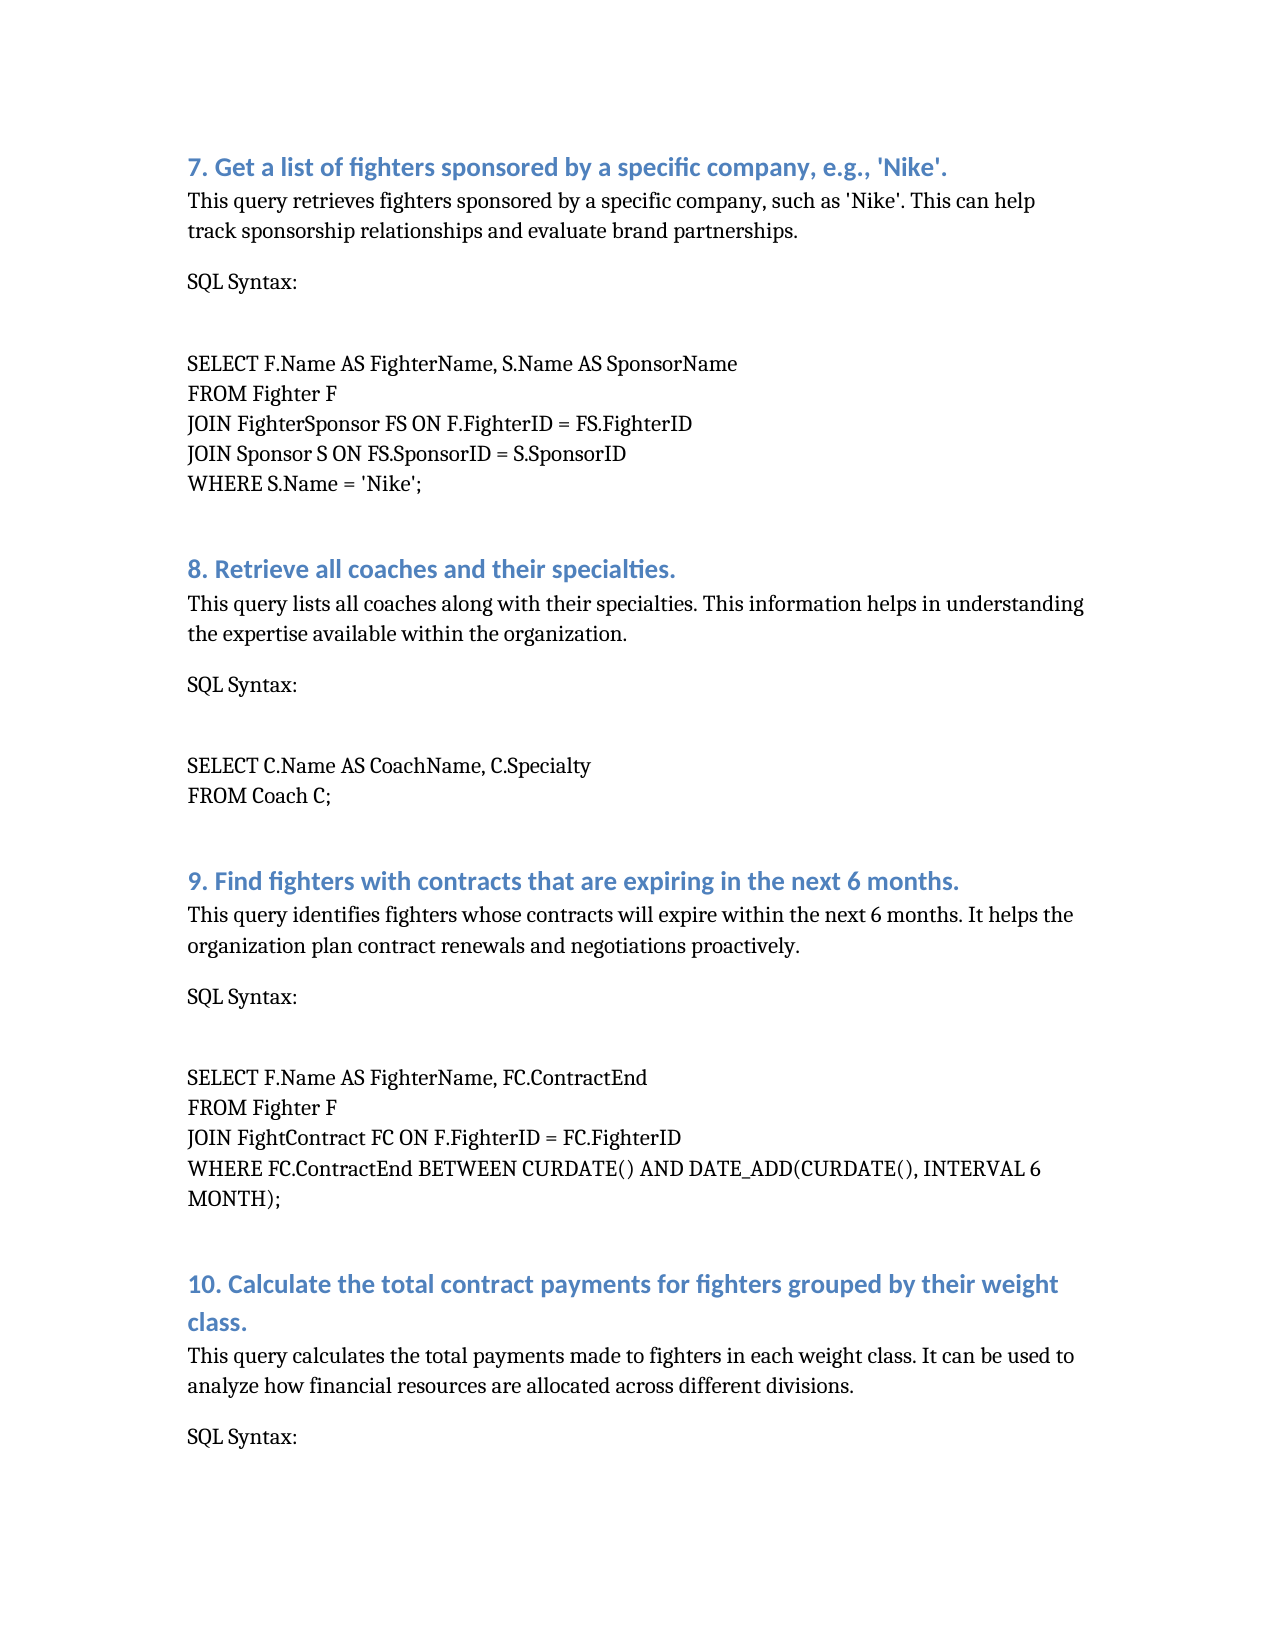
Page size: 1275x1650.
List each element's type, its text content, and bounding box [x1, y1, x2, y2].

text This query calculates the total payments made to fighters in each weight class. It can be used to analyze how financial resources are allocated across different divisions. [187, 1343, 1087, 1399]
text SQL Syntax: [187, 983, 1087, 1010]
subtitle 10. Calculate the total contract payments for fighters grouped by their weight class. [187, 1267, 1087, 1338]
subtitle 9. Find fighters with contracts that are expiring in the next 6 months. [187, 864, 1087, 897]
text SELECT C.Name AS CoachName, C.Specialty FROM Coach C; [187, 723, 1087, 840]
text This query retrieves fighters sponsored by a specific company, such as 'Nike'. This can help track sponsorship relationships and evaluate brand partnerships. [187, 188, 1087, 244]
subtitle 7. Get a list of fighters sponsored by a specific company, e.g., 'Nike'. [187, 150, 1087, 183]
text SQL Syntax: [187, 269, 1087, 296]
text SELECT F.Name AS FighterName, FC.ContractEnd FROM Fighter F JOIN FightContract FC ON F.FighterID = FC.FighterID WHERE FC.ContractEnd BETWEEN CURDATE() AND DATE_ADD(CURDATE(), INTERVAL 6 MONTH); [187, 1034, 1087, 1242]
text SQL Syntax: [187, 672, 1087, 698]
text SQL Syntax: [187, 1424, 1087, 1450]
text This query identifies fighters whose contracts will expire within the next 6 months. It helps the organization plan contract renewals and negotiations proactively. [187, 902, 1087, 959]
text SELECT F.Name AS FighterName, S.Name AS SponsorName FROM Fighter F JOIN FighterSponsor FS ON F.FighterID = FS.FighterID JOIN Sponsor S ON FS.SponsorID = S.SponsorID WHERE S.Name = 'Nike'; [187, 320, 1087, 528]
text This query lists all coaches along with their specialties. This information helps in understanding the expertise available within the organization. [187, 590, 1087, 647]
subtitle 8. Retrieve all coaches and their specialties. [187, 552, 1087, 586]
